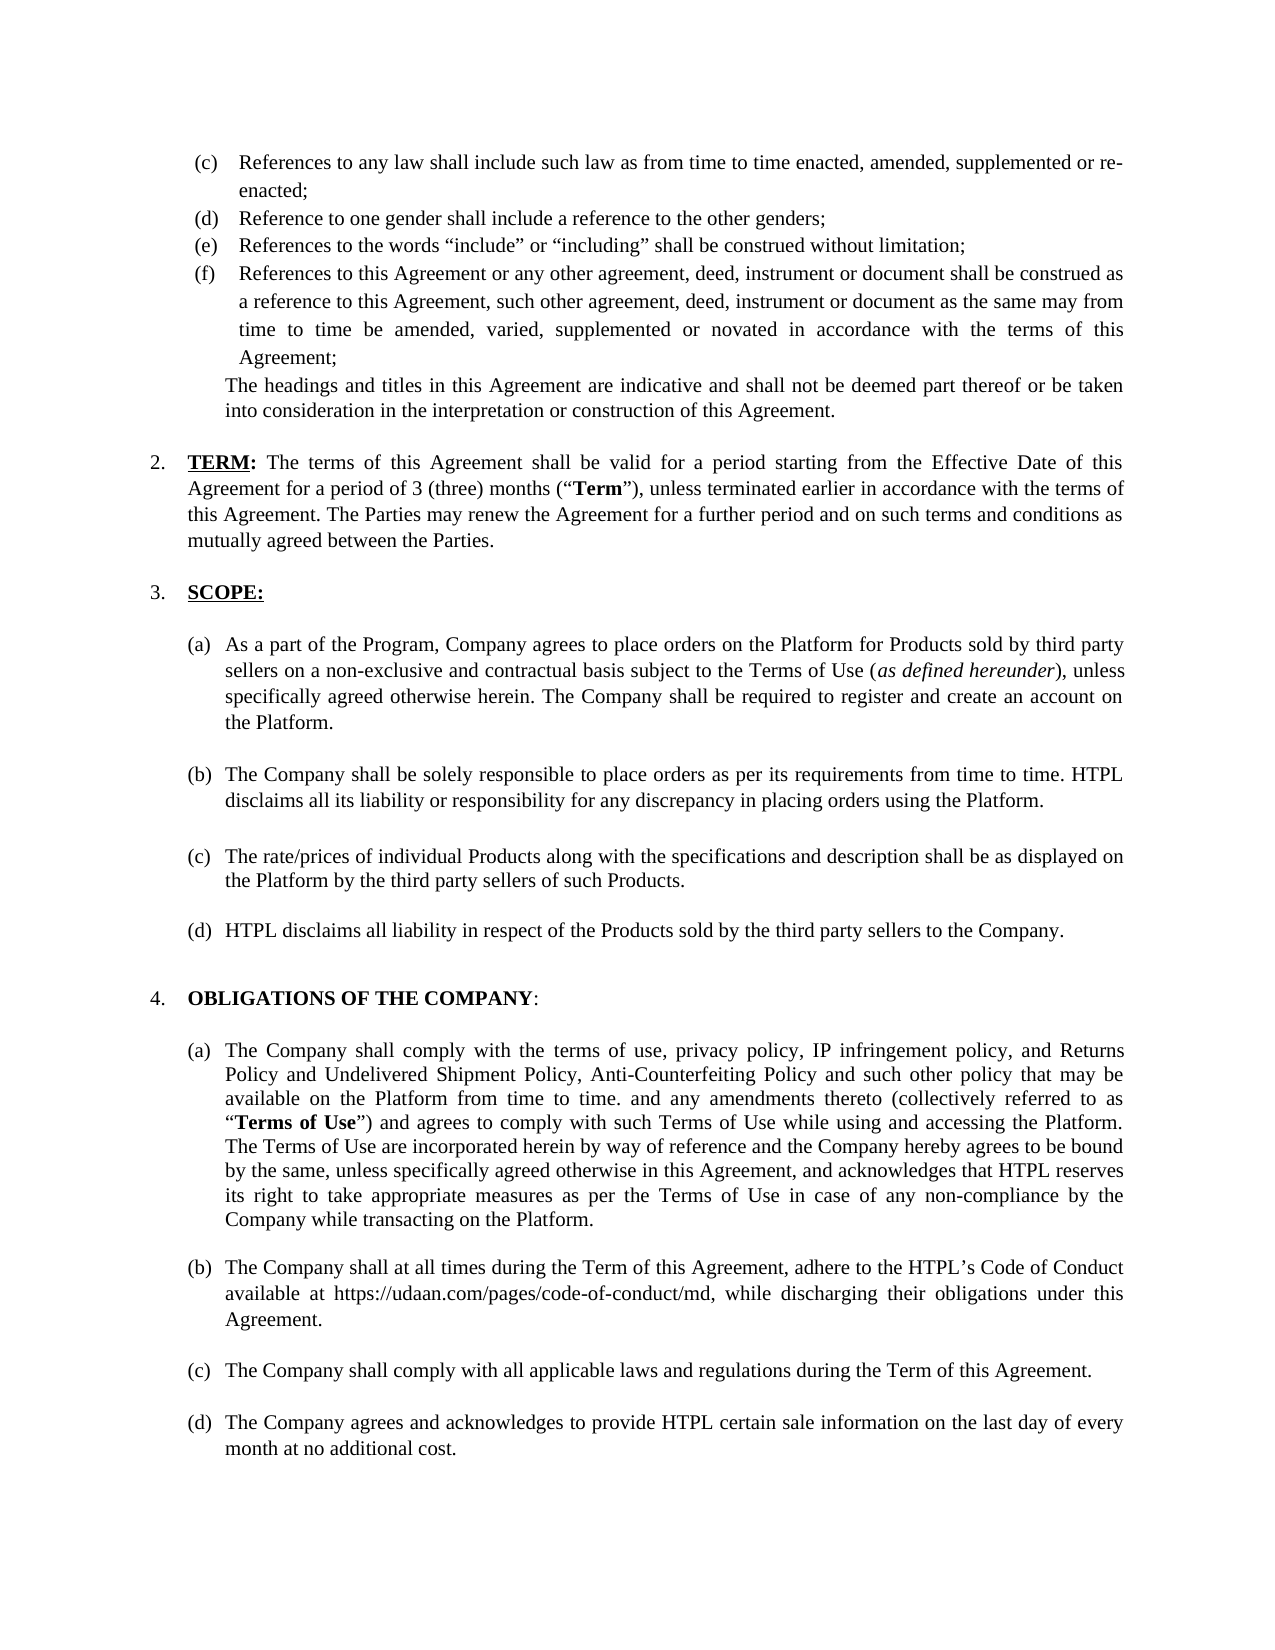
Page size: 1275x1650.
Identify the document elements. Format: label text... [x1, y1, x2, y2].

list References to this Agreement or any other agreement, deed, instrument or document shall be construed as a reference to this Agreement, such other agreement, deed, instrument or document as the same may from time to time be amended, varied, supplemented or novated in accordance with the terms of this Agreement; [194, 261, 1125, 369]
list The Company shall comply with all applicable laws and regulations during the Term of this Agreement. [187, 1358, 1125, 1382]
list References to any law shall include such law as from time to time enacted, amended, supplemented or re-enacted; [194, 150, 1125, 202]
list The Company shall at all times during the Term of this Agreement, adhere to the HTPL’s Code of Conduct available at https://udaan.com/pages/code-of-conduct/md, while discharging their obligations under this Agreement. [187, 1255, 1125, 1331]
list As a part of the Program, Company agrees to place orders on the Platform for Products sold by third party sellers on a non-exclusive and contractual basis subject to the Terms of Use (as defined hereunder), unless specifically agreed otherwise herein. The Company shall be required to register and create an account on the Platform. [187, 632, 1125, 734]
list The Company shall comply with the terms of use, privacy policy, IP infringement policy, and Returns Policy and Undelivered Shipment Policy, Anti-Counterfeiting Policy and such other policy that may be available on the Platform from time to time. and any amendments thereto (collectively referred to as “Terms of Use”) and agrees to comply with such Terms of Use while using and accessing the Platform. The Terms of Use are incorporated herein by way of reference and the Company hereby agrees to be bound by the same, unless specifically agreed otherwise in this Agreement, and acknowledges that HTPL reserves its right to take appropriate measures as per the Terms of Use in case of any non-compliance by the Company while transacting on the Platform. [187, 1038, 1125, 1231]
list Reference to one gender shall include a reference to the other genders; [194, 206, 1125, 230]
list SCOPE: [150, 580, 1125, 604]
text The headings and titles in this Agreement are indicative and shall not be deemed part thereof or be taken into consideration in the interpretation or construction of this Agreement. [225, 372, 1125, 422]
list OBLIGATIONS OF THE COMPANY: [150, 986, 1125, 1010]
list The Company shall be solely responsible to place orders as per its requirements from time to time. HTPL disclaims all its liability or responsibility for any discrepancy in placing orders using the Platform. [187, 762, 1125, 812]
list References to the words “include” or “including” shall be construed without limitation; [194, 233, 1125, 257]
list The rate/prices of individual Products along with the specifications and description shall be as displayed on the Platform by the third party sellers of such Products. [187, 844, 1125, 892]
list HTPL disclaims all liability in respect of the Products sold by the third party sellers to the Company. [187, 918, 1125, 942]
list The Company agrees and acknowledges to provide HTPL certain sale information on the last day of every month at no additional cost. [187, 1410, 1125, 1460]
list TERM: The terms of this Agreement shall be valid for a period starting from the Effective Date of this Agreement for a period of 3 (three) months (“Term”), unless terminated earlier in accordance with the terms of this Agreement. The Parties may renew the Agreement for a further period and on such terms and conditions as mutually agreed between the Parties. [150, 450, 1125, 552]
